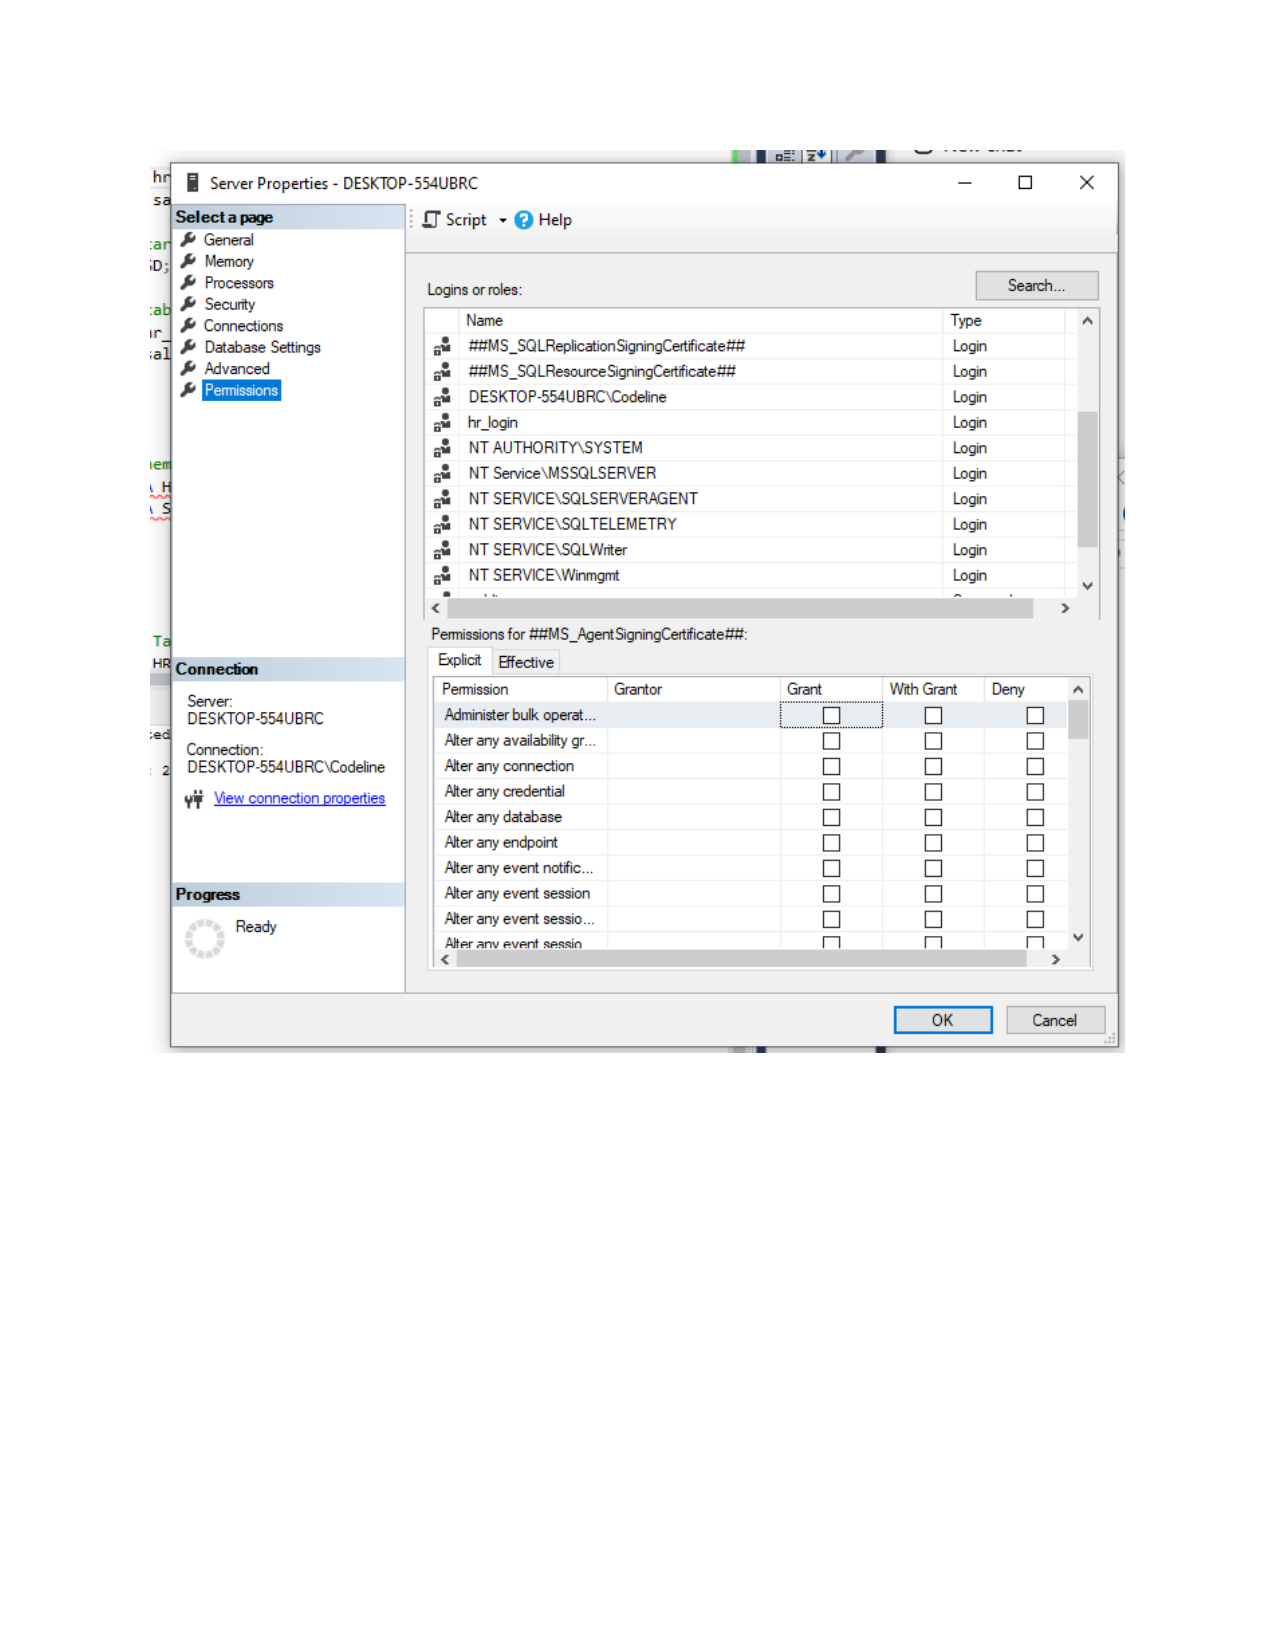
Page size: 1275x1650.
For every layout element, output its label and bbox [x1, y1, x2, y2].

picture [150, 150, 1125, 1053]
